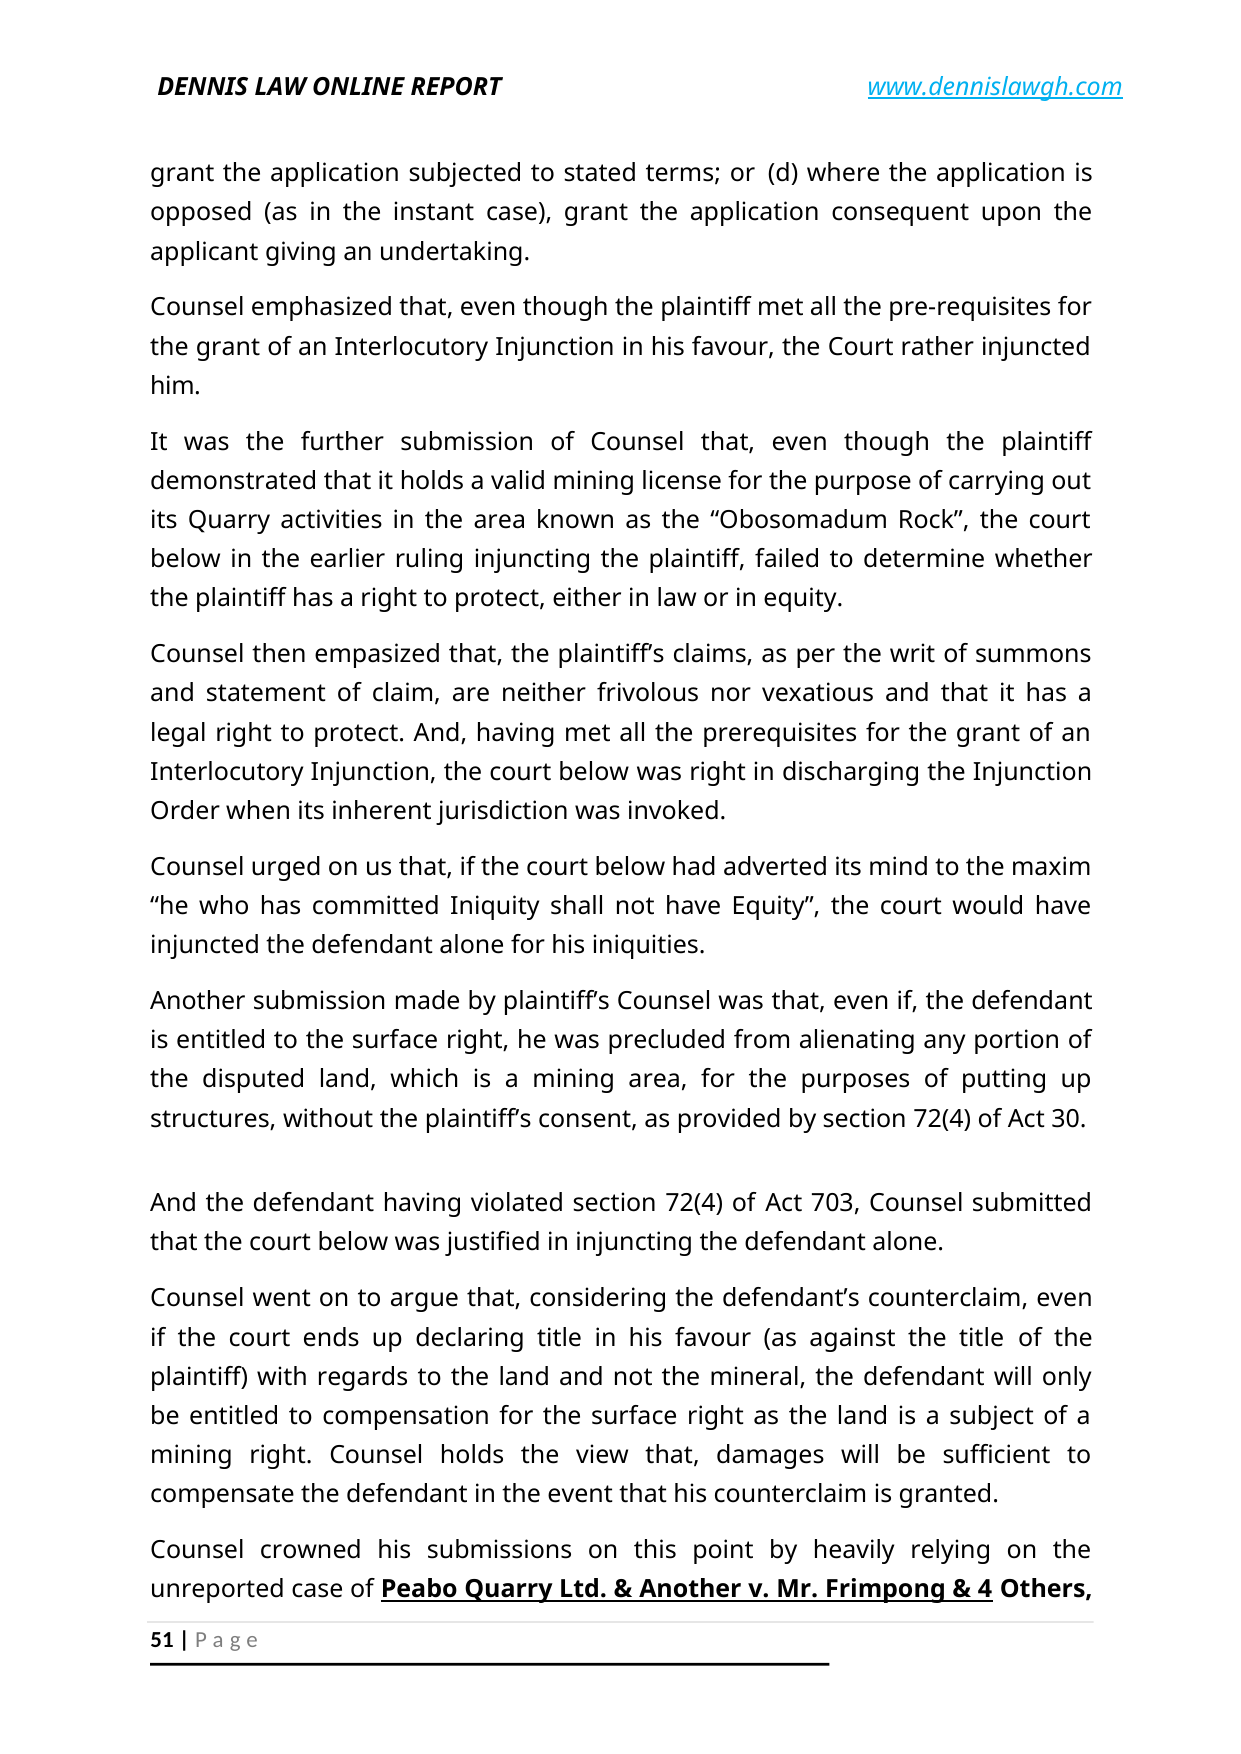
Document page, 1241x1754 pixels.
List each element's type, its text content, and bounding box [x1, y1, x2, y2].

text Counsel went on to argue that, considering the defendant’s counterclaim, even if the court ends up declaring title in his favour (as against the title of the plaintiff) with regards to the land and not the mineral, the defendant will only be entitled to compensation for the surface right as the land is a subject of a mining right. Counsel holds the view that, damages will be sufficient to compensate the defendant in the event that his counterclaim is granted. [150, 1280, 1093, 1510]
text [150, 155, 1093, 267]
text Counsel emphasized that, even though the plaintiff met all the pre-requisites for the grant of an Interlocutory Injunction in his favour, the Court rather injuncted him. [150, 289, 1093, 401]
text Counsel then empasized that, the plaintiff’s claims, as per the writ of summons and statement of claim, are neither frivolous nor vexatious and that it has a legal right to protect. And, having met all the prerequisites for the grant of an Interlocutory Injunction, the court below was right in discharging the Injunction Order when its inherent jurisdiction was invoked. [150, 636, 1093, 827]
text And the defendant having violated section 72(4) of Act 703, Counsel submitted that the court below was justified in injuncting the defendant alone. [150, 1185, 1093, 1258]
text Counsel urged on us that, if the court below had adverted its mind to the maxim “he who has committed Iniquity shall not have Equity”, the court would have injuncted the defendant alone for his iniquities. [150, 848, 1093, 961]
text Another submission made by plaintiff’s Counsel was that, even if, the defendant is entitled to the surface right, he was precluded from alienating any portion of the disputed land, which is a mining area, for the purposes of putting up structures, without the plaintiff’s consent, as provided by section 72(4) of Act 30. [150, 983, 1093, 1134]
text It was the further submission of Counsel that, even though the plaintiff demonstrated that it holds a valid mining license for the purpose of carrying out its Quarry activities in the area known as the “Obosomadum Rock”, the court below in the earlier ruling injuncting the plaintiff, failed to determine whether the plaintiff has a right to protect, either in law or in equity. [150, 423, 1093, 614]
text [150, 1532, 1093, 1605]
